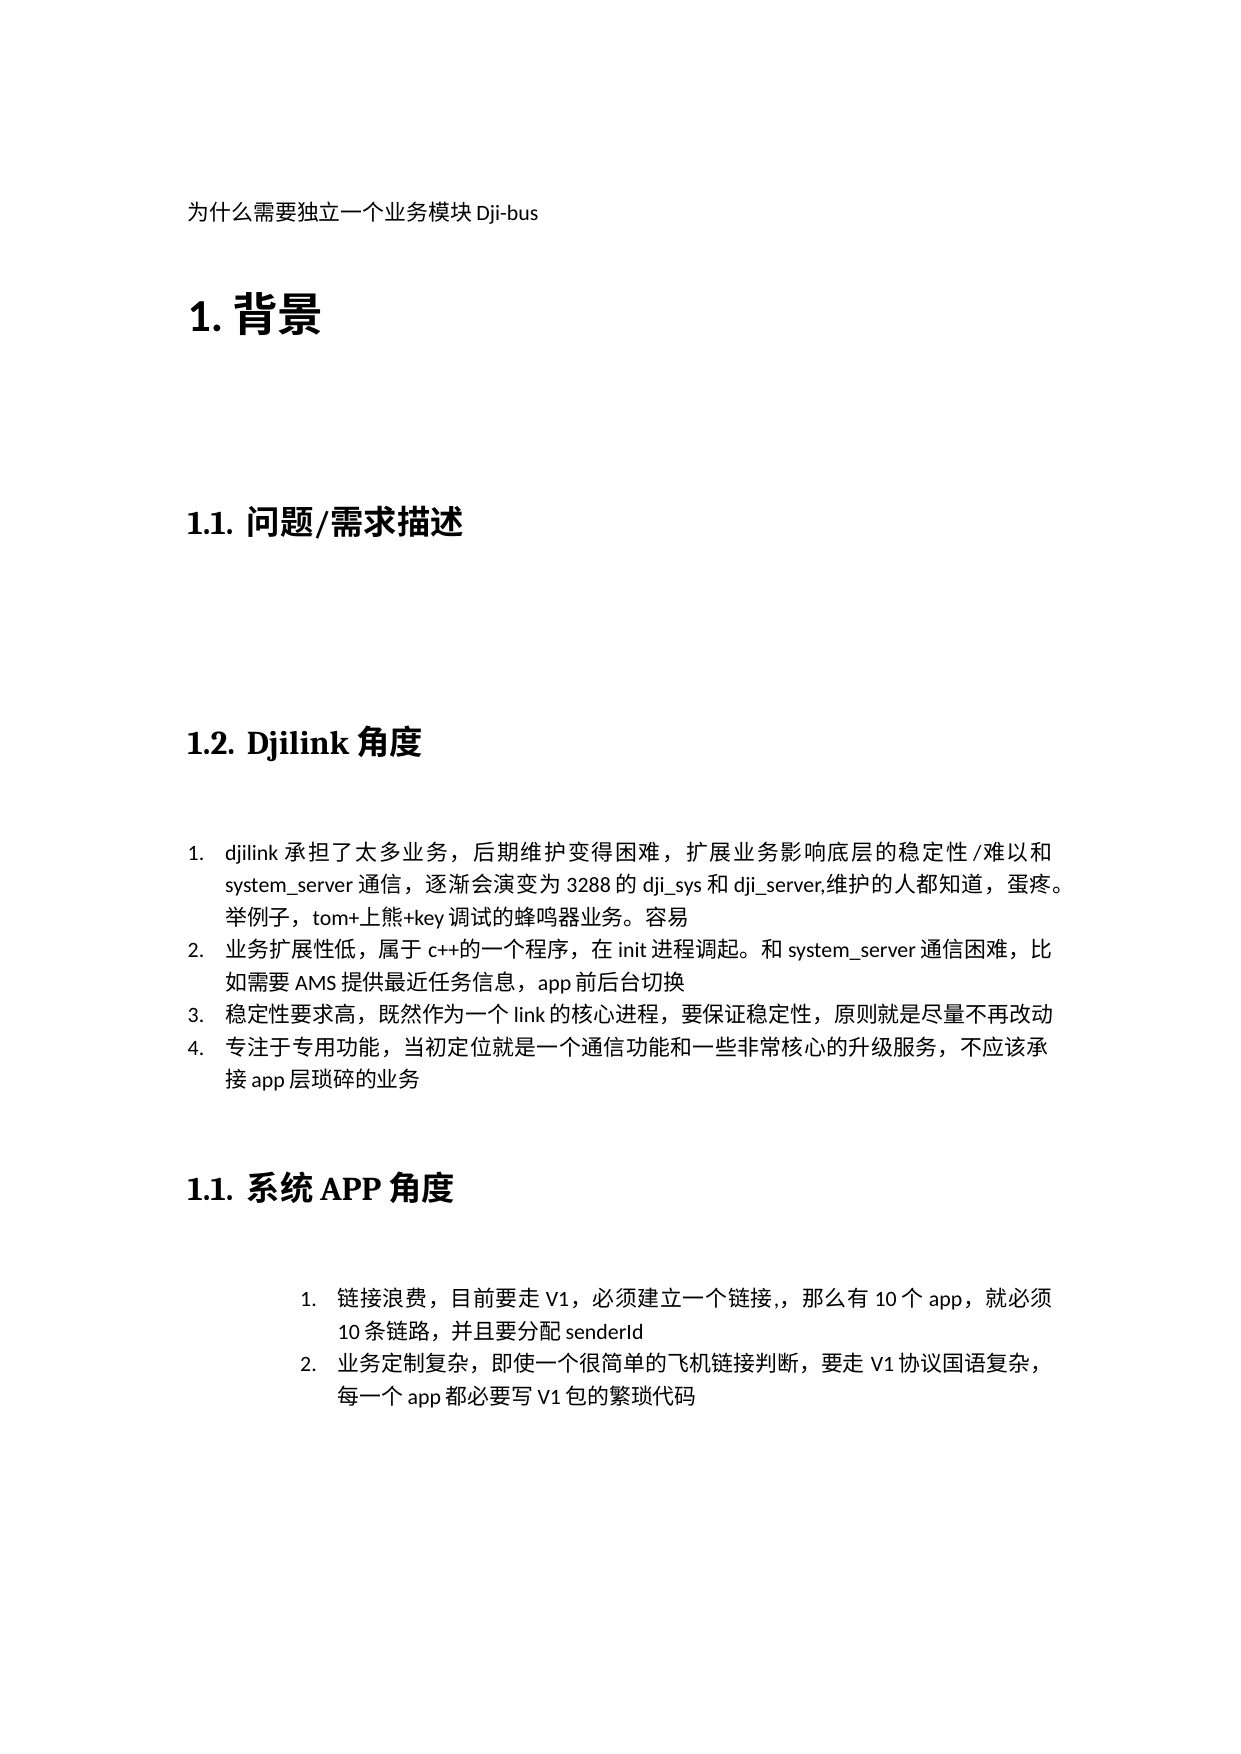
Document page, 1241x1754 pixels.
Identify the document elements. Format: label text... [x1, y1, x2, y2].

subtitle Djilink角度 [187, 707, 1053, 772]
list 业务定制复杂，即使一个很简单的飞机链接判断，要走V1协议国语复杂，每一个app都必要写V1包的繁琐代码 [300, 1346, 1053, 1411]
list 链接浪费，目前要走V1，必须建立一个链接,，那么有10个app，就必须10条链路，并且要分配senderId [300, 1281, 1053, 1346]
subtitle 系统APP角度 [187, 1154, 1053, 1219]
subtitle 背景 [187, 262, 1053, 360]
text 为什么需要独立一个业务模块Dji-bus [187, 194, 1053, 227]
subtitle 问题/需求描述 [187, 488, 1053, 553]
list 专注于专用功能，当初定位就是一个通信功能和一些非常核心的升级服务，不应该承接app层琐碎的业务 [187, 1029, 1053, 1094]
list 稳定性要求高，既然作为一个link的核心进程，要保证稳定性，原则就是尽量不再改动 [187, 997, 1053, 1029]
list djilink承担了太多业务，后期维护变得困难，扩展业务影响底层的稳定性/难以和system_server通信，逐渐会演变为3288的dji_sys和dji_server,维护的人都知道，蛋疼。举例子，tom+上熊+key调试的蜂鸣器业务。容易 [187, 834, 1053, 932]
list 业务扩展性低，属于c++的一个程序，在init进程调起。和system_server通信困难，比如需要AMS提供最近任务信息，app前后台切换 [187, 932, 1053, 997]
